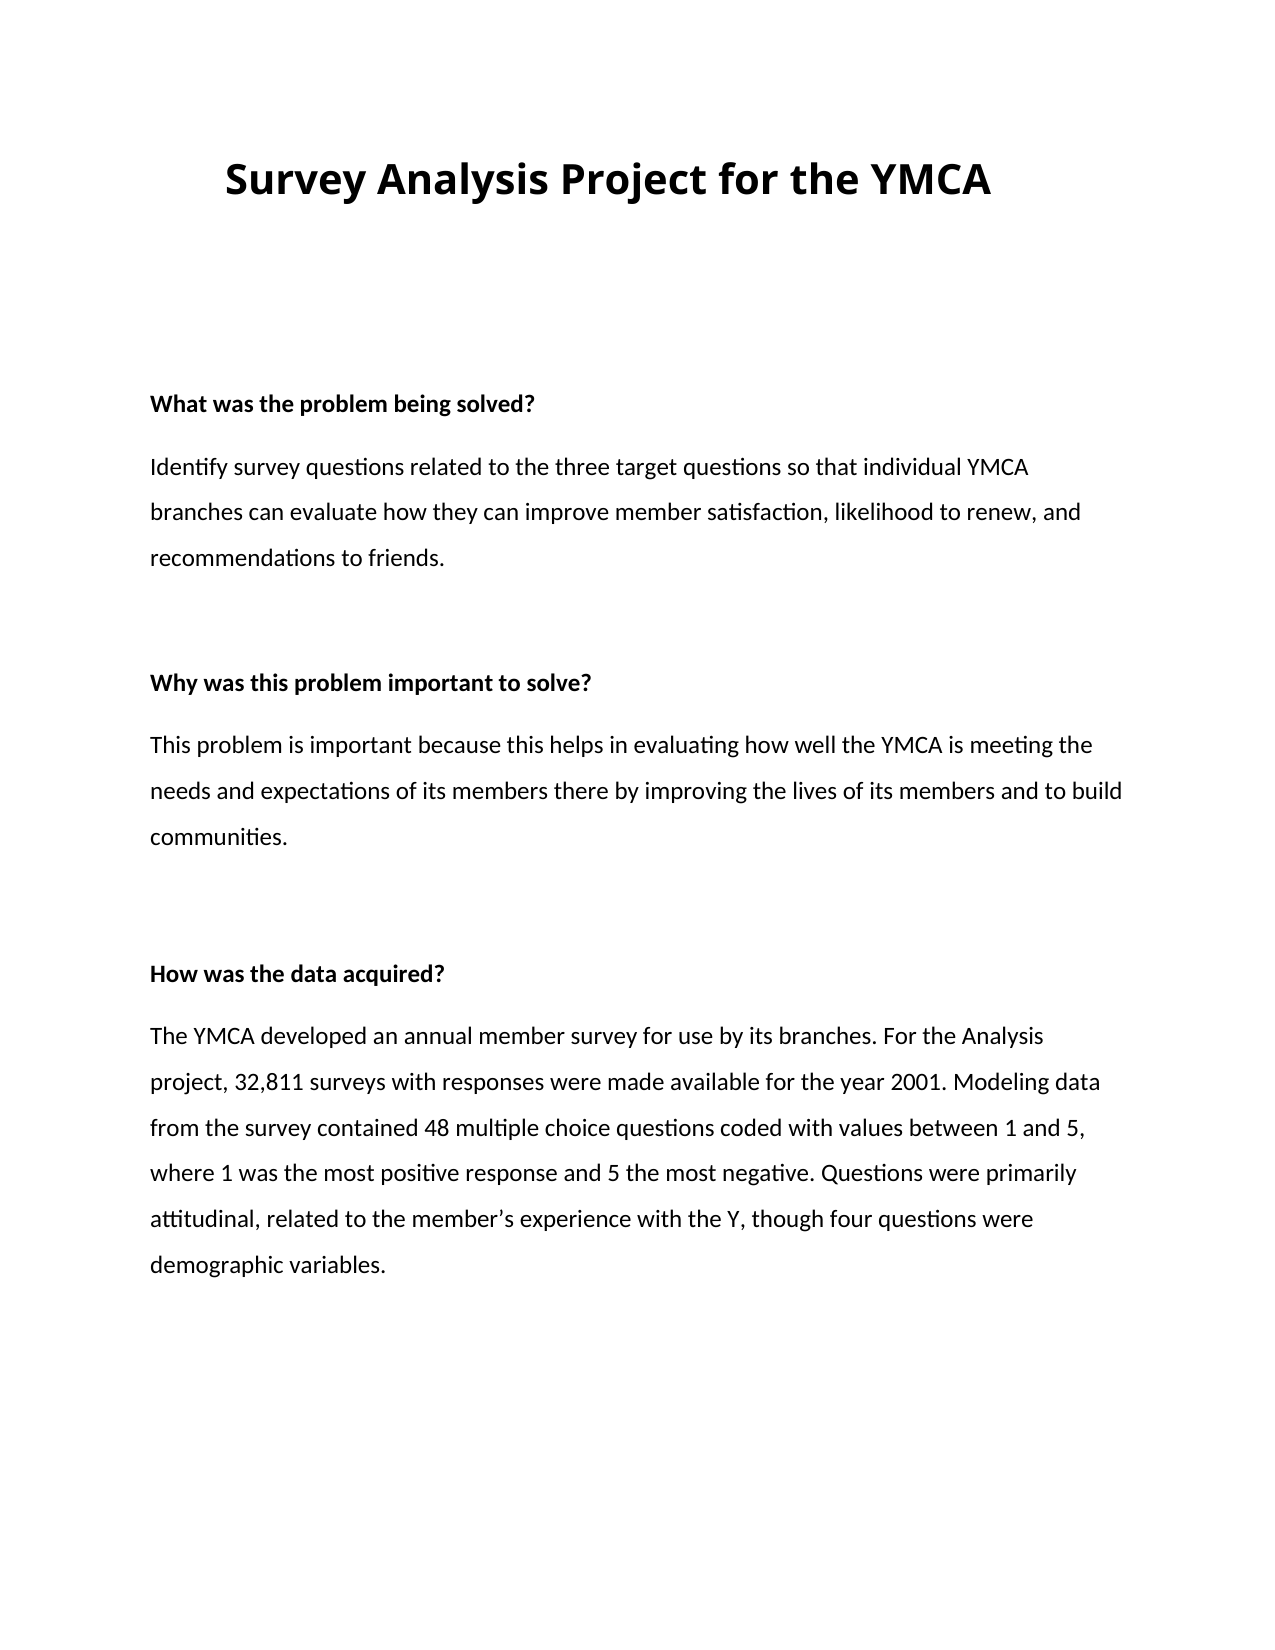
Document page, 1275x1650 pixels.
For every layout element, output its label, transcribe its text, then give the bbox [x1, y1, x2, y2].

text Survey Analysis Project for the YMCA [150, 150, 1125, 207]
text communities. [150, 821, 1125, 851]
text What was the problem being solved? [150, 388, 1125, 419]
text How was the data acquired? [150, 958, 1125, 988]
text Identify survey questions related to the three target questions so that individual YMCA branches can evaluate how they can improve member satisfaction, likelihood to renew, and recommendations to friends. [150, 451, 1125, 573]
text Why was this problem important to solve? [150, 667, 1125, 697]
text The YMCA developed an annual member survey for use by its branches. For the Analysis project, 32,811 surveys with responses were made available for the year 2001. Modeling data from the survey contained 48 multiple choice questions coded with values between 1 and 5, where 1 was the most positive response and 5 the most negative. Questions were primarily attitudinal, related to the member’s experience with the Y, though four questions were demographic variables. [150, 1020, 1125, 1279]
text This problem is important because this helps in evaluating how well the YMCA is meeting the needs and expectations of its members there by improving the lives of its members and to build [150, 729, 1125, 806]
